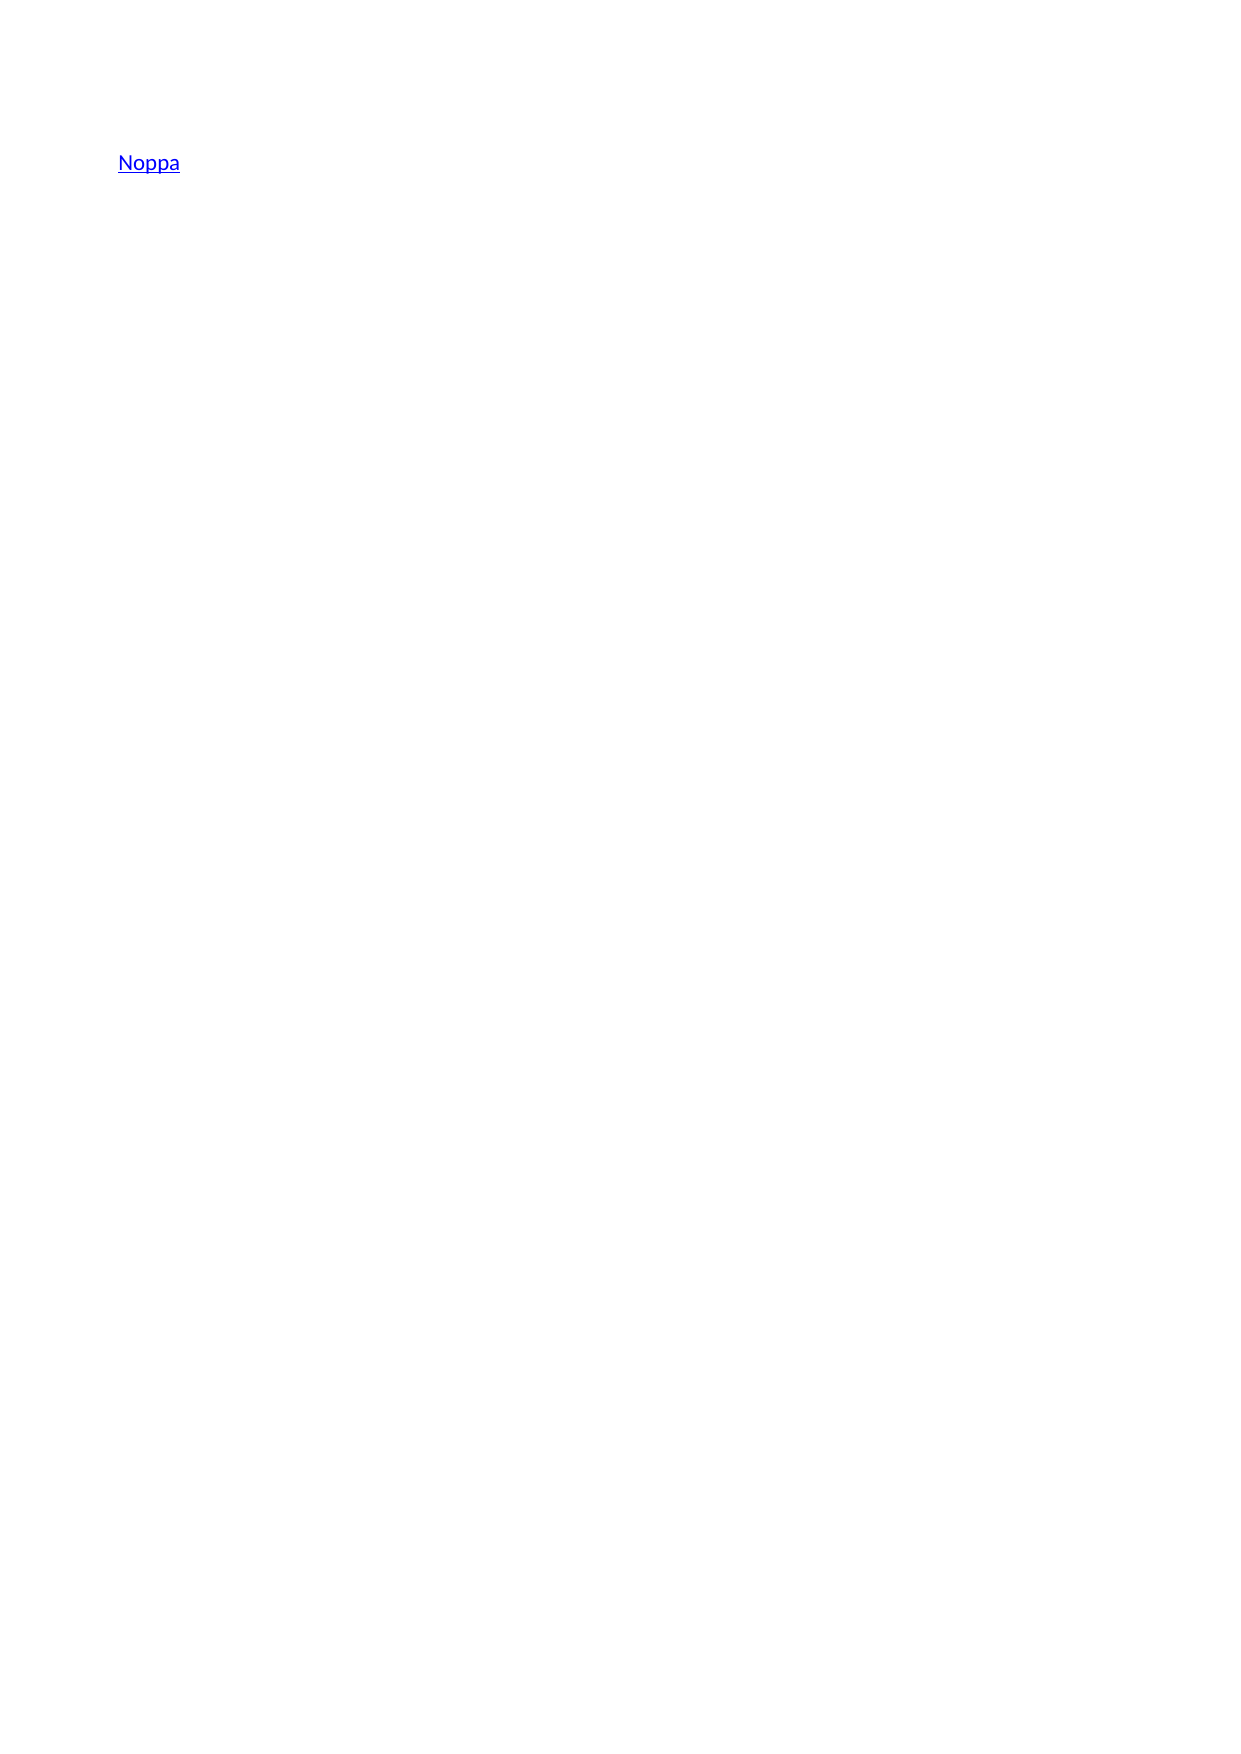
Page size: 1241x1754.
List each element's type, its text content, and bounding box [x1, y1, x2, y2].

text Noppa [118, 148, 1122, 176]
